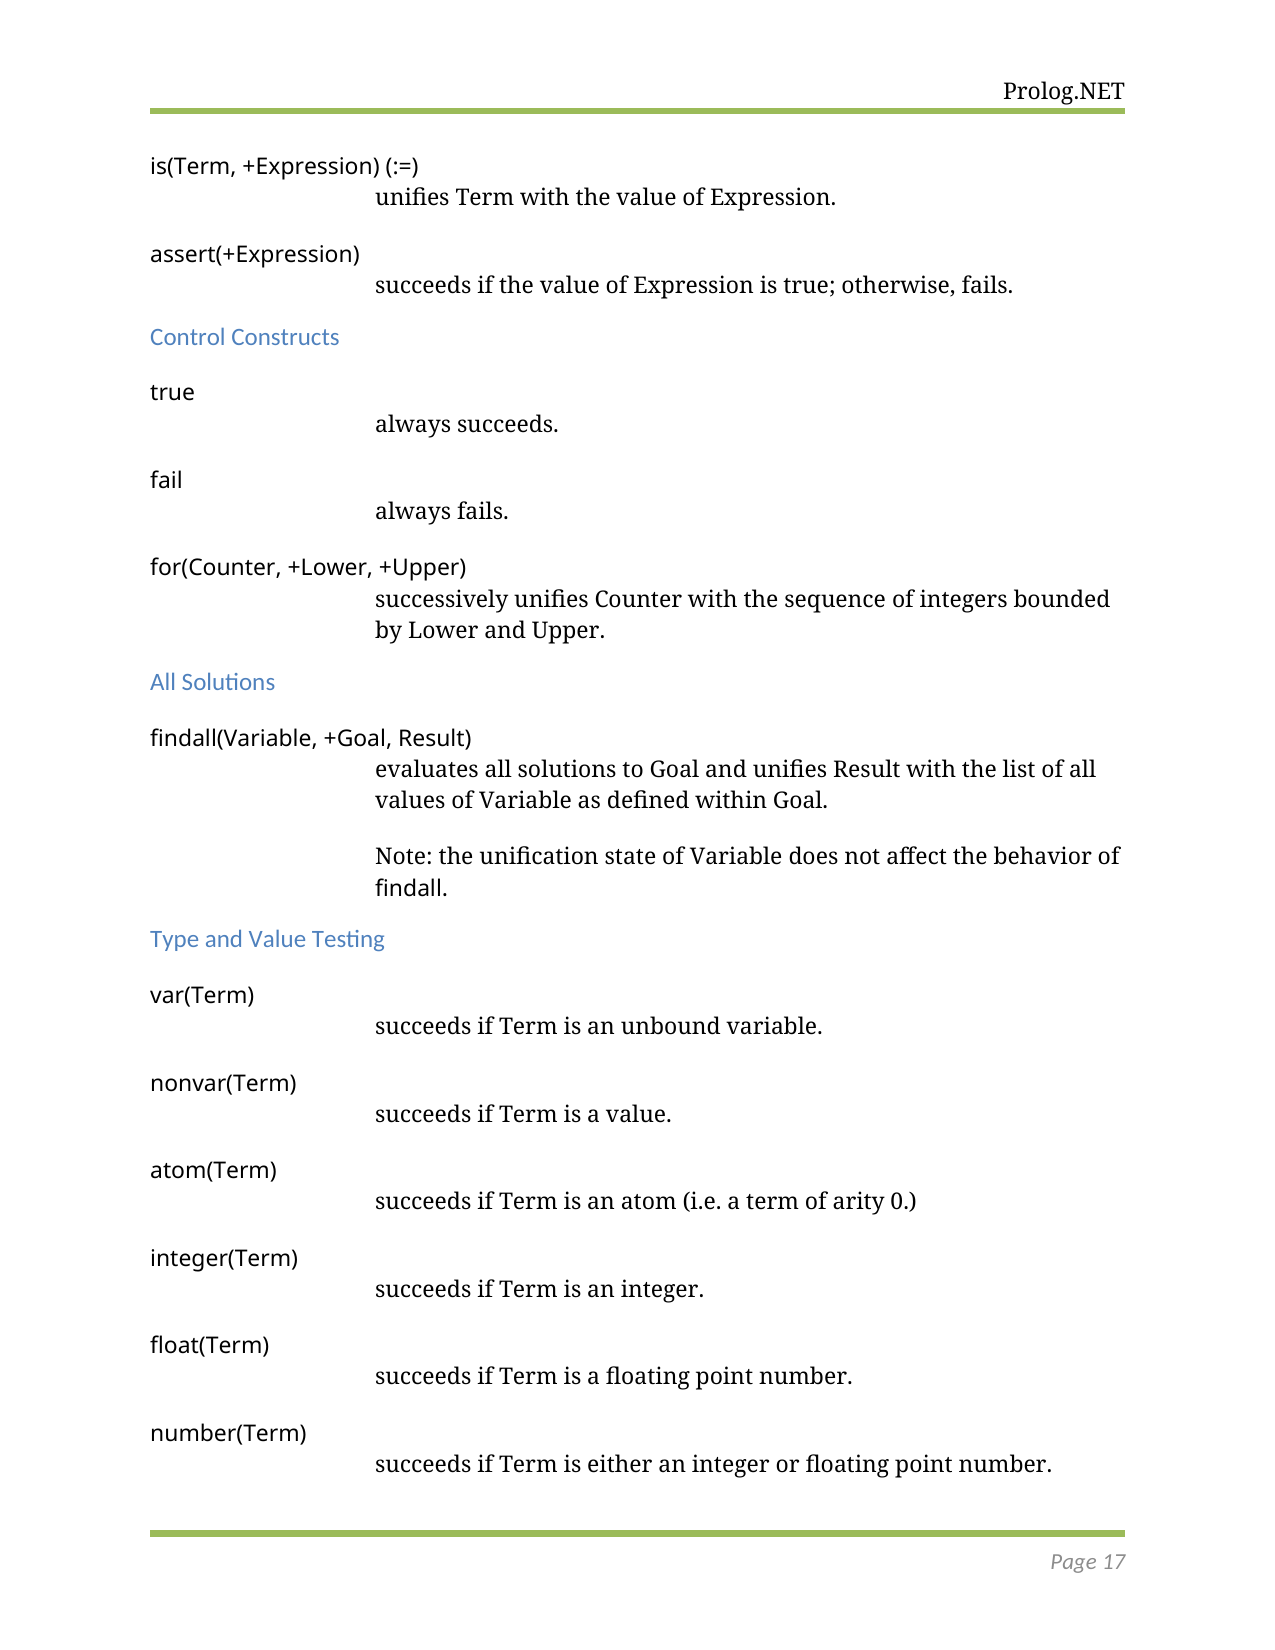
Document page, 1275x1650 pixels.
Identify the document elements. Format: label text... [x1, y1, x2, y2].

text true always succeeds. [150, 376, 1125, 439]
subtitle Type and Value Testing [150, 923, 1125, 954]
text var(Term) succeeds if Term is an unbound variable. [150, 979, 1125, 1042]
text fail always fails. [150, 464, 1125, 526]
text nonvar(Term) succeeds if Term is a value. [150, 1067, 1125, 1129]
text Note: the unification state of Variable does not affect the behavior of findall. [150, 840, 1125, 903]
text for(Counter, +Lower, +Upper) successively unifies Counter with the sequence of integers bounded by Lower and Upper. [150, 551, 1125, 645]
text float(Term) succeeds if Term is a floating point number. [150, 1329, 1125, 1392]
text integer(Term) succeeds if Term is an integer. [150, 1242, 1125, 1304]
text atom(Term) succeeds if Term is an atom (i.e. a term of arity 0.) [150, 1154, 1125, 1217]
text findall(Variable, +Goal, Result) evaluates all solutions to Goal and unifies Result with the list of all values of Variable as defined within Goal. [150, 721, 1125, 815]
text number(Term) succeeds if Term is either an integer or floating point number. [150, 1417, 1125, 1479]
subtitle Control Constructs [150, 321, 1125, 351]
text assert(+Expression) succeeds if the value of Expression is true; otherwise, fails. [150, 237, 1125, 300]
text is(Term, +Expression) (:=) unifies Term with the value of Expression. [150, 150, 1125, 212]
subtitle All Solutions [150, 666, 1125, 696]
